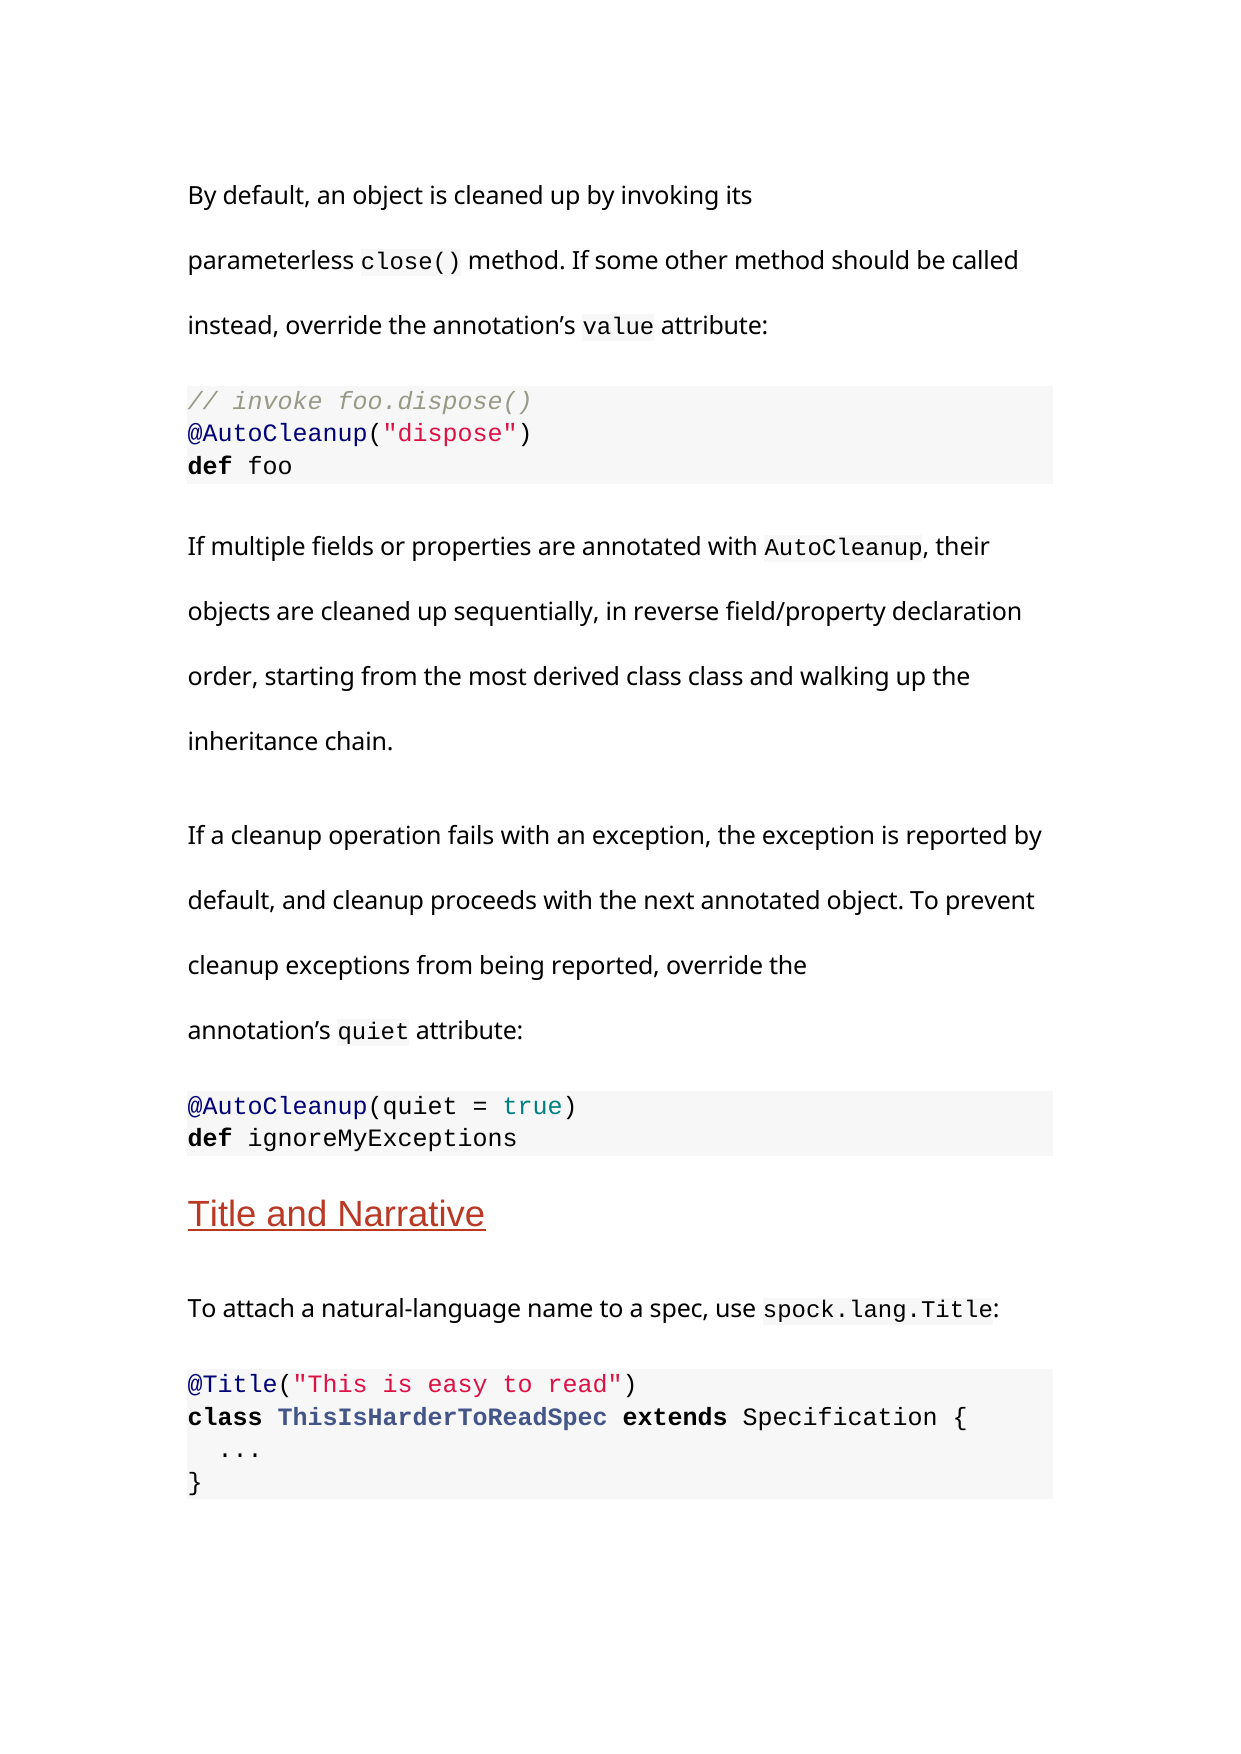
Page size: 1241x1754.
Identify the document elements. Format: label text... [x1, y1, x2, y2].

text def ignoreMyExceptions [187, 1124, 1053, 1156]
text To attach a natural-language name to a spec, use spock.lang.Title: [187, 1275, 1053, 1340]
text @AutoCleanup(quiet = true) [187, 1091, 1053, 1124]
text @AutoCleanup("dispose") [187, 419, 1053, 451]
text If a cleanup operation fails with an exception, the exception is reported by default, and cleanup proceeds with the next annotated object. To prevent cleanup exceptions from being reported, override the annotation’s quiet attribute: [187, 802, 1053, 1062]
text // invoke foo.dispose() [187, 386, 1053, 419]
text Title and Narrative [187, 1181, 1053, 1246]
text def foo [187, 451, 1053, 484]
text ... [187, 1434, 1053, 1467]
text If multiple fields or properties are annotated with AutoCleanup, their objects are cleaned up sequentially, in reverse field/property declaration order, starting from the most derived class class and walking up the inheritance chain. [187, 513, 1053, 773]
text } [187, 1467, 1053, 1499]
text class ThisIsHarderToReadSpec extends Specification { [187, 1402, 1053, 1434]
text @Title("This is easy to read") [187, 1369, 1053, 1402]
text By default, an object is cleaned up by invoking its parameterless close() method. If some other method should be called instead, override the annotation’s value attribute: [187, 162, 1053, 357]
